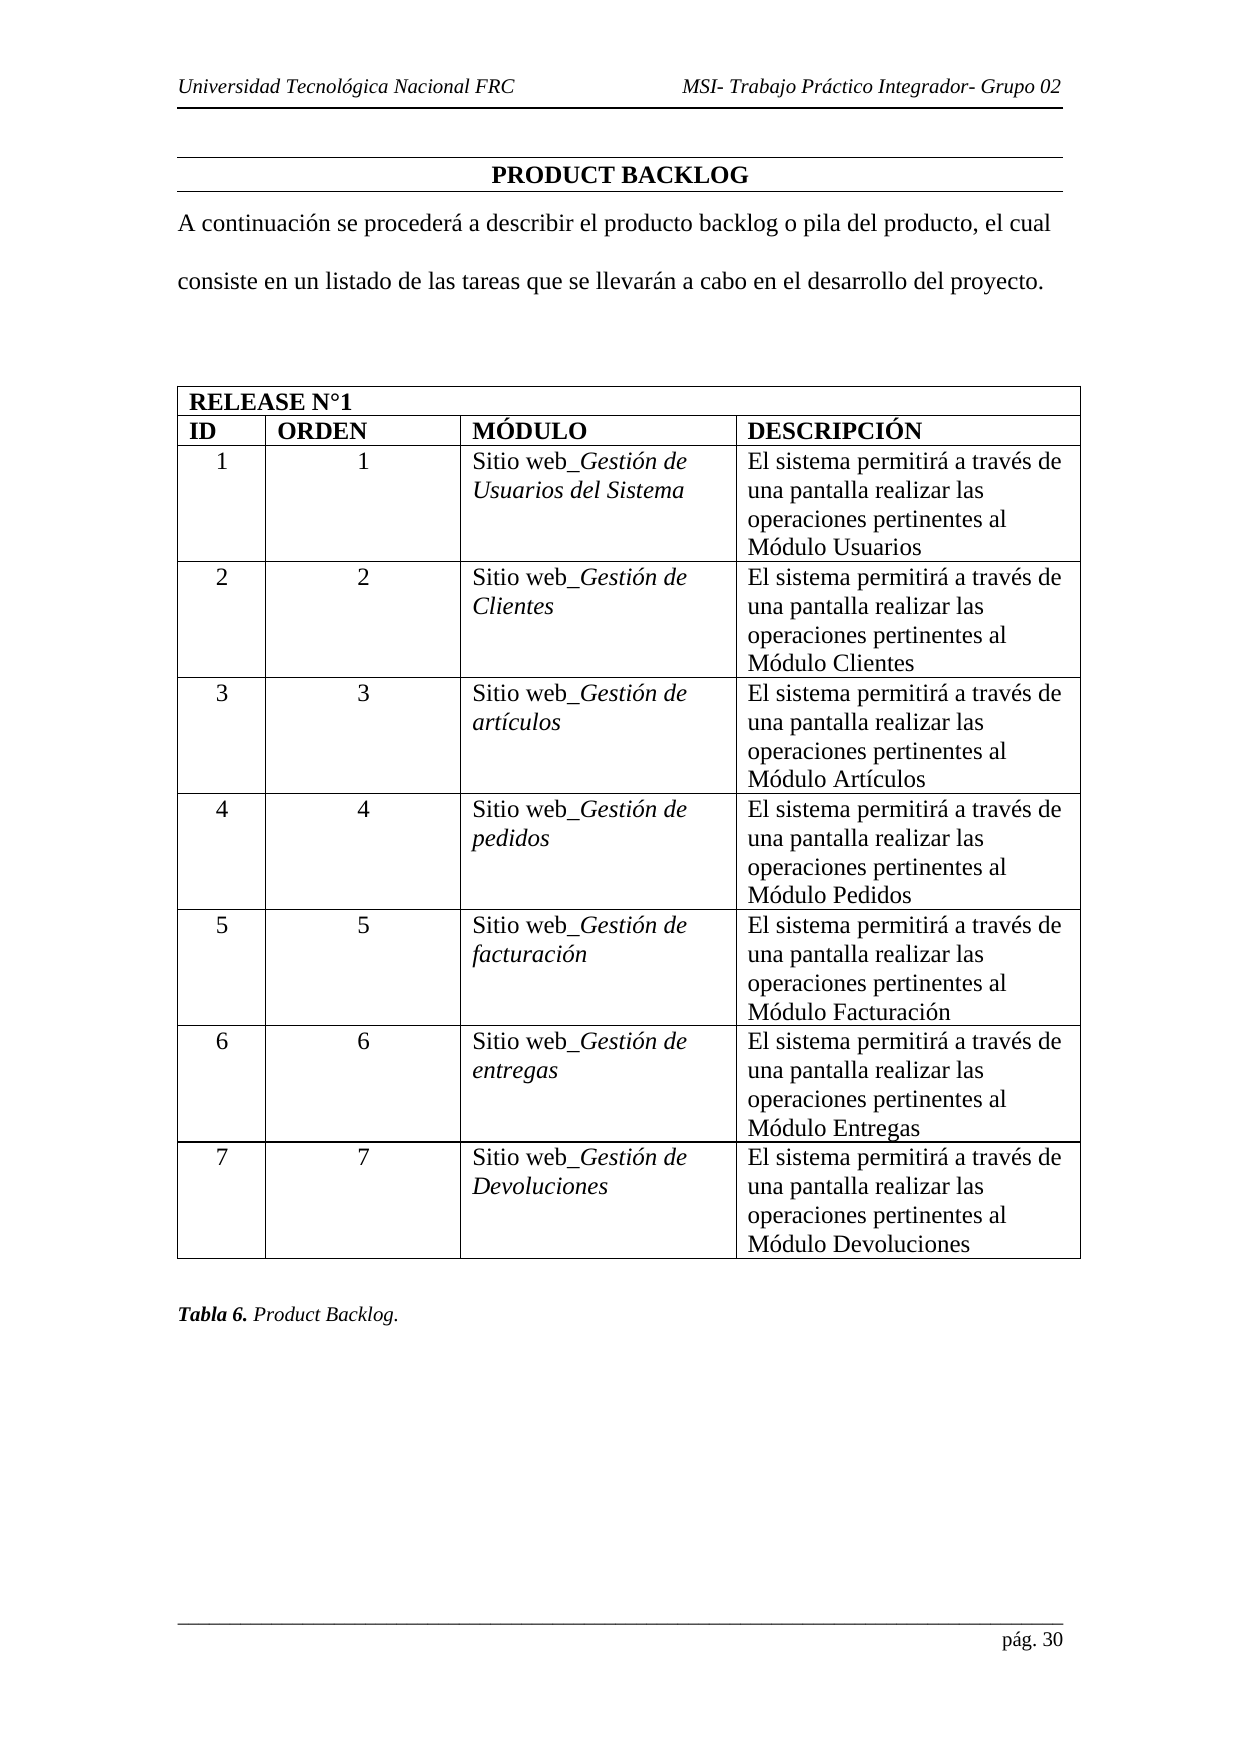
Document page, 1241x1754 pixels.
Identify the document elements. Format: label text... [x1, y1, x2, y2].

table_cell El sistema permitirá a través de una pantalla realizar las operaciones pertinentes al Módulo Usuarios [737, 446, 1080, 561]
table_cell El sistema permitirá a través de una pantalla realizar las operaciones pertinentes al Módulo Devoluciones [970, 1143, 1080, 1257]
table_cell ORDEN [266, 416, 460, 445]
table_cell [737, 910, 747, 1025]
table_cell 6 [266, 1026, 460, 1141]
table_cell El sistema permitirá a través de una pantalla realizar las operaciones pertinentes al Módulo Entregas [920, 1026, 1080, 1141]
table_cell MÓDULO [461, 416, 736, 445]
table_cell 3 [266, 678, 460, 793]
table_cell Sitio web_Gestión de artículos [461, 678, 736, 793]
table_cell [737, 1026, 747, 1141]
table_cell Sitio web_Gestión de Usuarios del Sistema [461, 446, 736, 561]
table_cell 1 [178, 446, 265, 561]
table_cell DESCRIPCIÓN [737, 416, 1080, 445]
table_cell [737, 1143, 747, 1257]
table_cell Sitio web_Gestión de facturación [461, 910, 736, 1025]
table_cell El sistema permitirá a través de una pantalla realizar las operaciones pertinentes al Módulo Pedidos [912, 794, 1080, 909]
table_cell Sitio web_Gestión de Clientes [461, 562, 736, 677]
table_cell Sitio web_Gestión de entregas [461, 1026, 736, 1141]
table_cell 2 [178, 562, 265, 677]
table_cell 1 [266, 446, 460, 561]
table_cell 4 [178, 794, 265, 909]
table_cell 2 [266, 562, 460, 677]
table_cell 4 [266, 794, 460, 909]
table_cell El sistema permitirá a través de una pantalla realizar las operaciones pertinentes al Módulo Facturación [951, 910, 1080, 1025]
table_cell El sistema permitirá a través de una pantalla realizar las operaciones pertinentes al Módulo Clientes [737, 562, 1080, 677]
table_header RELEASE N°1 [178, 387, 1080, 415]
text A continuación se procederá a describir el producto backlog o pila del producto, el cual consiste en un listado de las tareas que se llevarán a cabo en el desarrollo del proyecto. [177, 208, 1063, 295]
text PRODUCT BACKLOG [177, 158, 1063, 191]
table_cell ID [178, 416, 265, 445]
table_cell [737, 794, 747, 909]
table_cell 3 [178, 678, 265, 793]
table_cell Sitio web_Gestión de pedidos [461, 794, 736, 909]
table_cell 7 [178, 1143, 265, 1257]
table_cell 5 [178, 910, 265, 1025]
table_cell 5 [266, 910, 460, 1025]
table_cell El sistema permitirá a través de una pantalla realizar las operaciones pertinentes al Módulo Artículos [737, 678, 1080, 793]
table_cell Sitio web_Gestión de Devoluciones [461, 1143, 736, 1257]
text Tabla 6. Product Backlog. [177, 1302, 1063, 1326]
table_cell 7 [266, 1143, 460, 1257]
table_cell 6 [178, 1026, 265, 1141]
